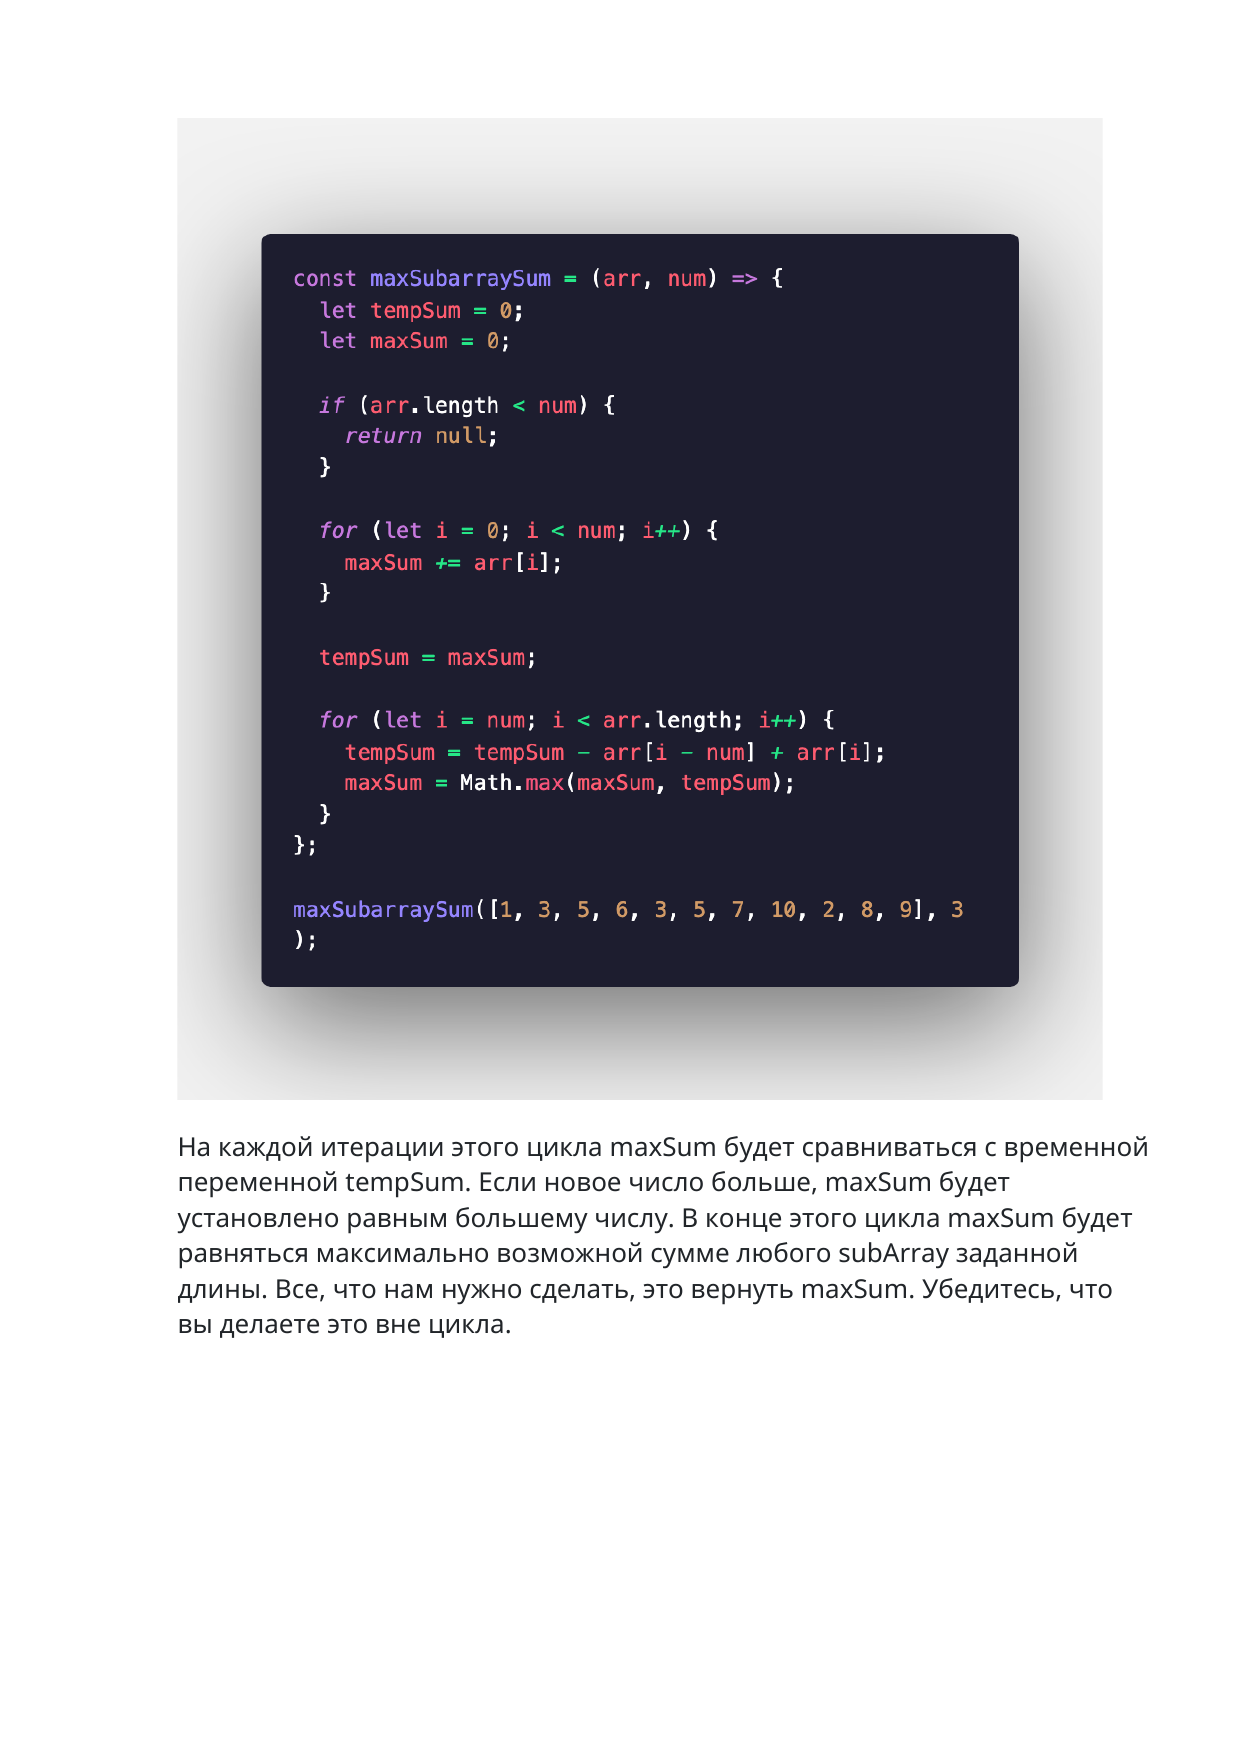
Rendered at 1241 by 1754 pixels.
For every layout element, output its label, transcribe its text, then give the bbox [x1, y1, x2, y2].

picture [177, 118, 1103, 1100]
text На каждой итерации этого цикла maxSum будет сравниваться с временной переменной tempSum. Если новое число больше, maxSum будет установлено равным большему числу. В конце этого цикла maxSum будет равняться максимально возможной сумме любого subArray заданной длины. Все, что нам нужно сделать, это вернуть maxSum. Убедитесь, что вы делаете это вне цикла. [177, 1128, 1152, 1342]
